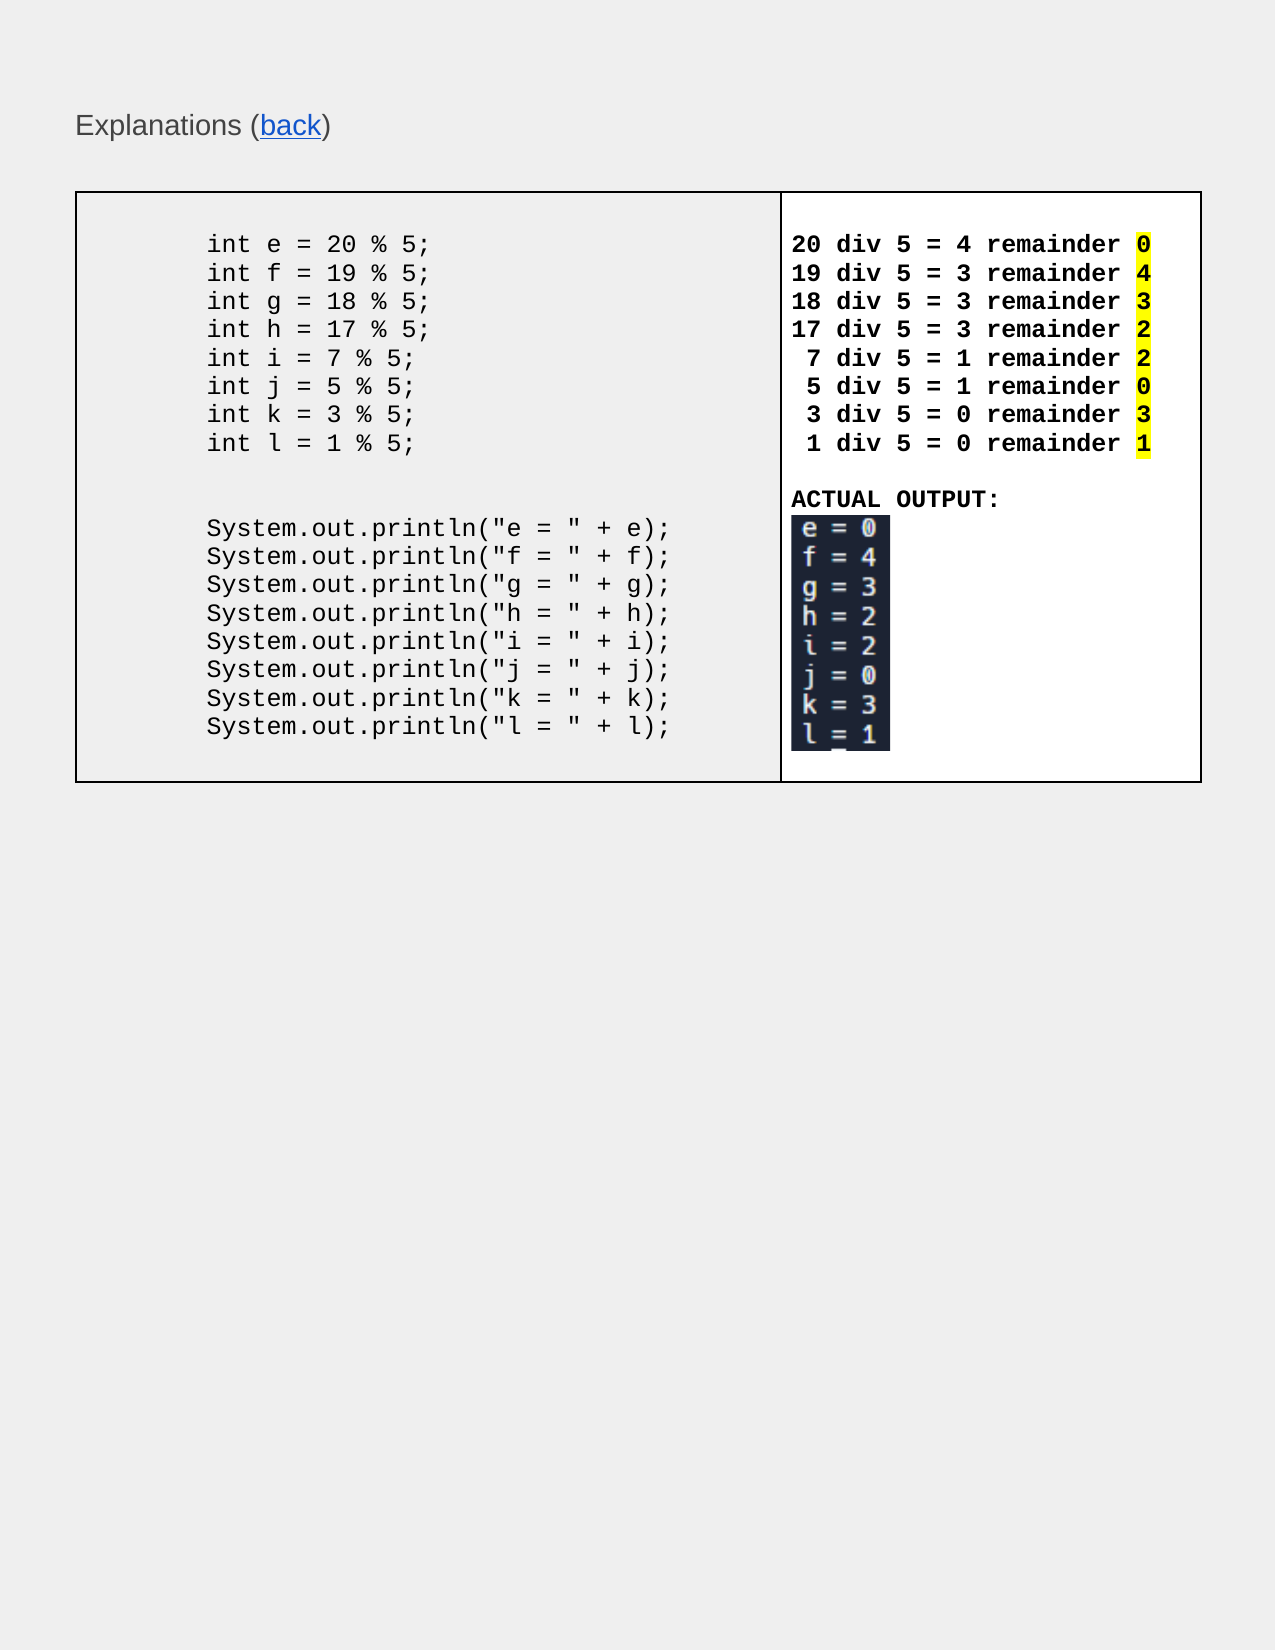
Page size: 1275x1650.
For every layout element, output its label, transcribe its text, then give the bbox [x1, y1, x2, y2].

table_header 20 div 5 = 4 remainder 0 19 div 5 = 3 remainder 4 18 div 5 = 3 remainder 3 17 div 5 = 3 remainder 2 7 div 5 = 1 remainder 2 5 div 5 = 1 remainder 0 3 div 5 = 0 remainder 3 1 div 5 = 0 remainder 1 ACTUAL OUTPUT: [782, 193, 1200, 781]
subtitle Explanations (back) [75, 108, 1200, 142]
table_header int e = 20 % 5; int f = 19 % 5; int g = 18 % 5; int h = 17 % 5; int i = 7 % 5; int j = 5 % 5; int k = 3 % 5; int l = 1 % 5; System.out.println("e = " + e); System.out.println("f = " + f); System.out.println("g = " + g); System.out.println("h = " + h); System.out.println("i = " + i); System.out.println("j = " + j); System.out.println("k = " + k); System.out.println("l = " + l); [77, 193, 780, 781]
picture [791, 515, 891, 751]
